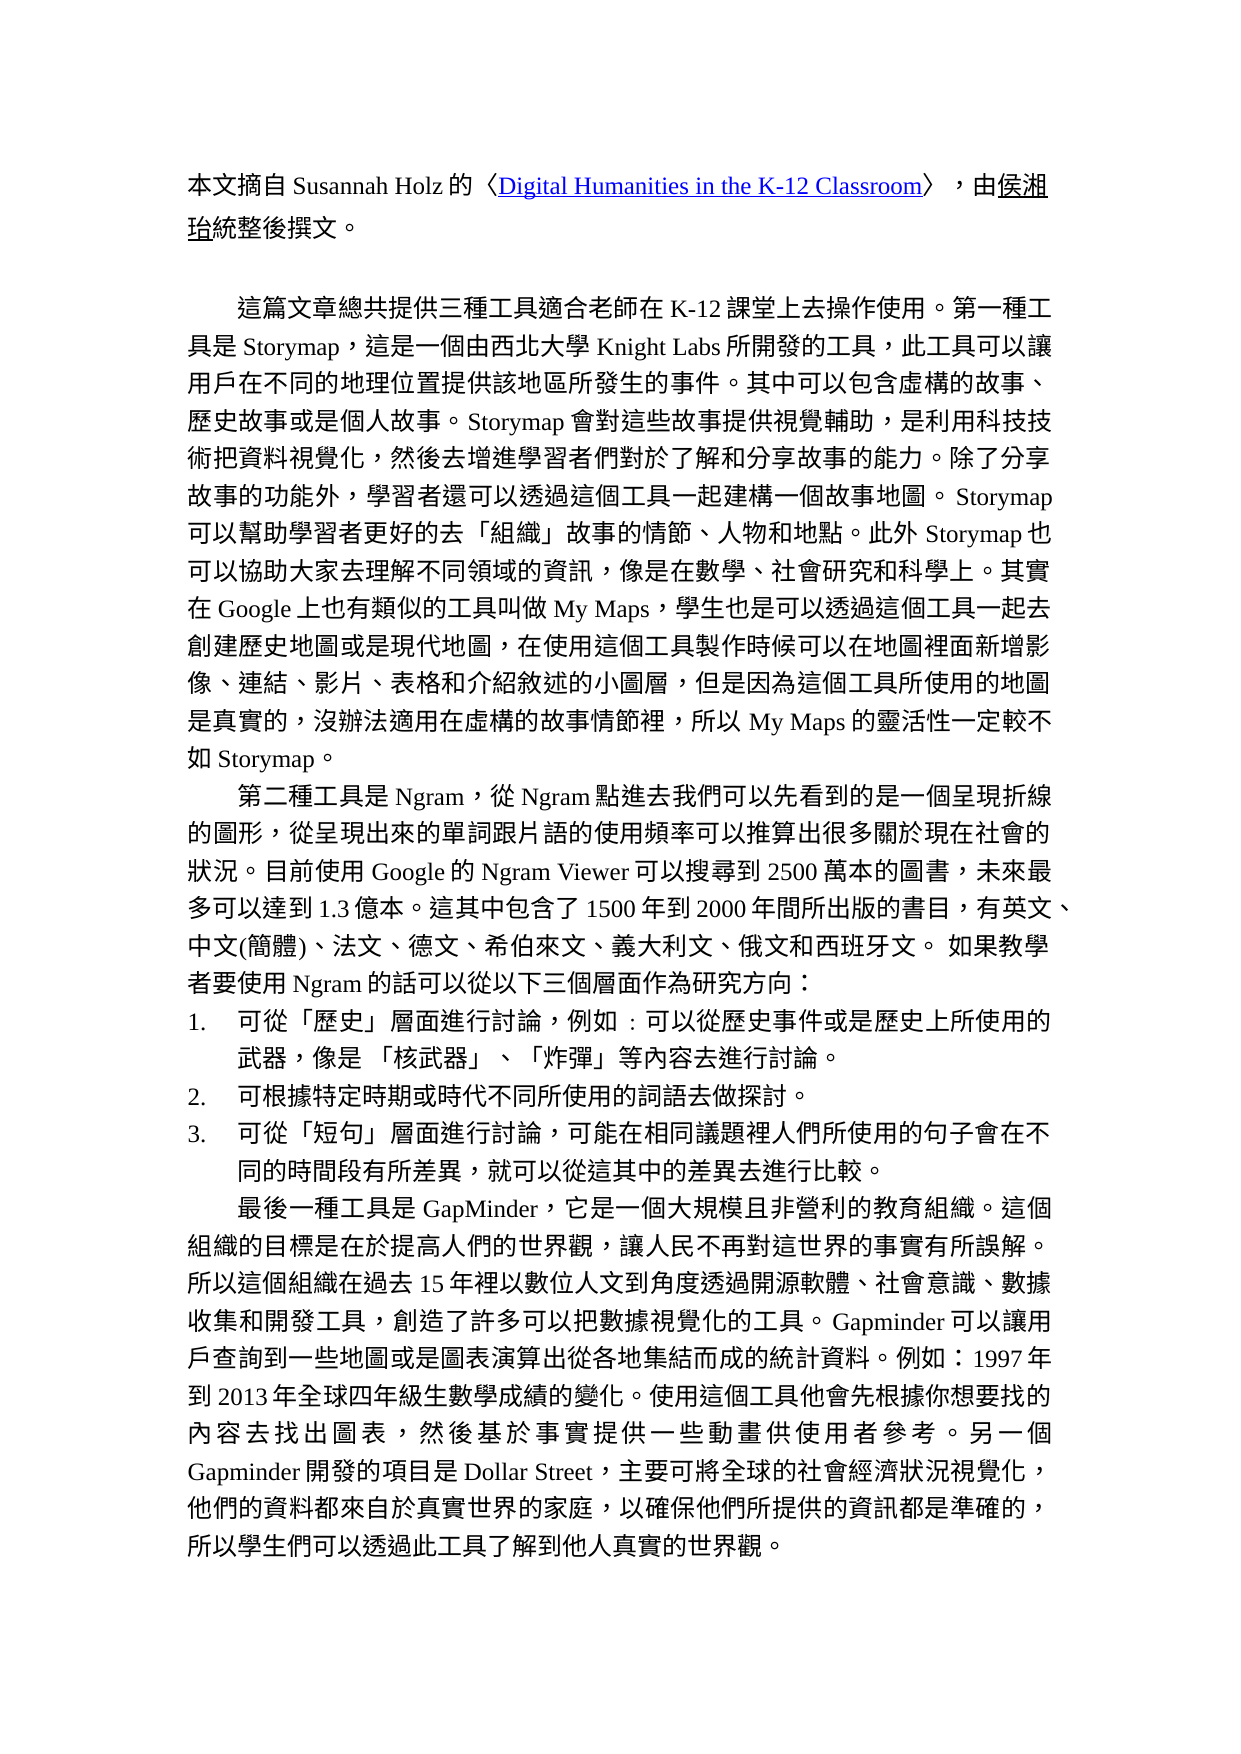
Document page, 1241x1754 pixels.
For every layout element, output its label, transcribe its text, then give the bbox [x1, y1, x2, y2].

text 第二種工具是Ngram，從Ngram點進去我們可以先看到的是一個呈現折線的圖形，從呈現出來的單詞跟片語的使用頻率可以推算出很多關於現在社會的狀況。目前使用Google的Ngram Viewer可以搜尋到2500萬本的圖書，未來最多可以達到1.3億本。這其中包含了1500年到2000年間所出版的書目，有英文、中文(簡體)、法文、德文、希伯來文、義大利文、俄文和西班牙文。 如果教學者要使用Ngram的話可以從以下三個層面作為研究方向： [187, 776, 1053, 1001]
text 本文摘自Susannah Holz的〈Digital Humanities in the K-12 Classroom〉，由侯湘珆統整後撰文。 [187, 164, 1053, 245]
list 可根據特定時期或時代不同所使用的詞語去做探討。 [187, 1076, 1053, 1113]
text 這篇文章總共提供三種工具適合老師在K-12課堂上去操作使用。第一種工具是Storymap，這是一個由西北大學Knight Labs所開發的工具，此工具可以讓用戶在不同的地理位置提供該地區所發生的事件。其中可以包含虛構的故事、歷史故事或是個人故事。Storymap會對這些故事提供視覺輔助，是利用科技技術把資料視覺化，然後去增進學習者們對於了解和分享故事的能力。除了分享故事的功能外，學習者還可以透過這個工具一起建構一個故事地圖。Storymap可以幫助學習者更好的去「組織」故事的情節、人物和地點。此外Storymap也可以協助大家去理解不同領域的資訊，像是在數學、社會研究和科學上。其實在Google上也有類似的工具叫做My Maps，學生也是可以透過這個工具一起去創建歷史地圖或是現代地圖，在使用這個工具製作時候可以在地圖裡面新增影像、連結、影片、表格和介紹敘述的小圖層，但是因為這個工具所使用的地圖是真實的，沒辦法適用在虛構的故事情節裡，所以My Maps的靈活性一定較不如Storymap。 [187, 288, 1053, 776]
list 可從「歷史」層面進行討論，例如﹕可以從歷史事件或是歷史上所使用的武器，像是 「核武器」、「炸彈」等內容去進行討論。 [187, 1001, 1053, 1076]
text 最後一種工具是GapMinder，它是一個大規模且非營利的教育組織。這個組織的目標是在於提高人們的世界觀，讓人民不再對這世界的事實有所誤解。所以這個組織在過去15年裡以數位人文到角度透過開源軟體、社會意識、數據收集和開發工具，創造了許多可以把數據視覺化的工具。Gapminder可以讓用戶查詢到一些地圖或是圖表演算出從各地集結而成的統計資料。例如：1997年到2013年全球四年級生數學成績的變化。使用這個工具他會先根據你想要找的內容去找出圖表，然後基於事實提供一些動畫供使用者參考。另一個Gapminder開發的項目是Dollar Street，主要可將全球的社會經濟狀況視覺化，他們的資料都來自於真實世界的家庭，以確保他們所提供的資訊都是準確的，所以學生們可以透過此工具了解到他人真實的世界觀。 [187, 1188, 1053, 1563]
list 可從「短句」層面進行討論，可能在相同議題裡人們所使用的句子會在不同的時間段有所差異，就可以從這其中的差異去進行比較。 [187, 1113, 1053, 1188]
